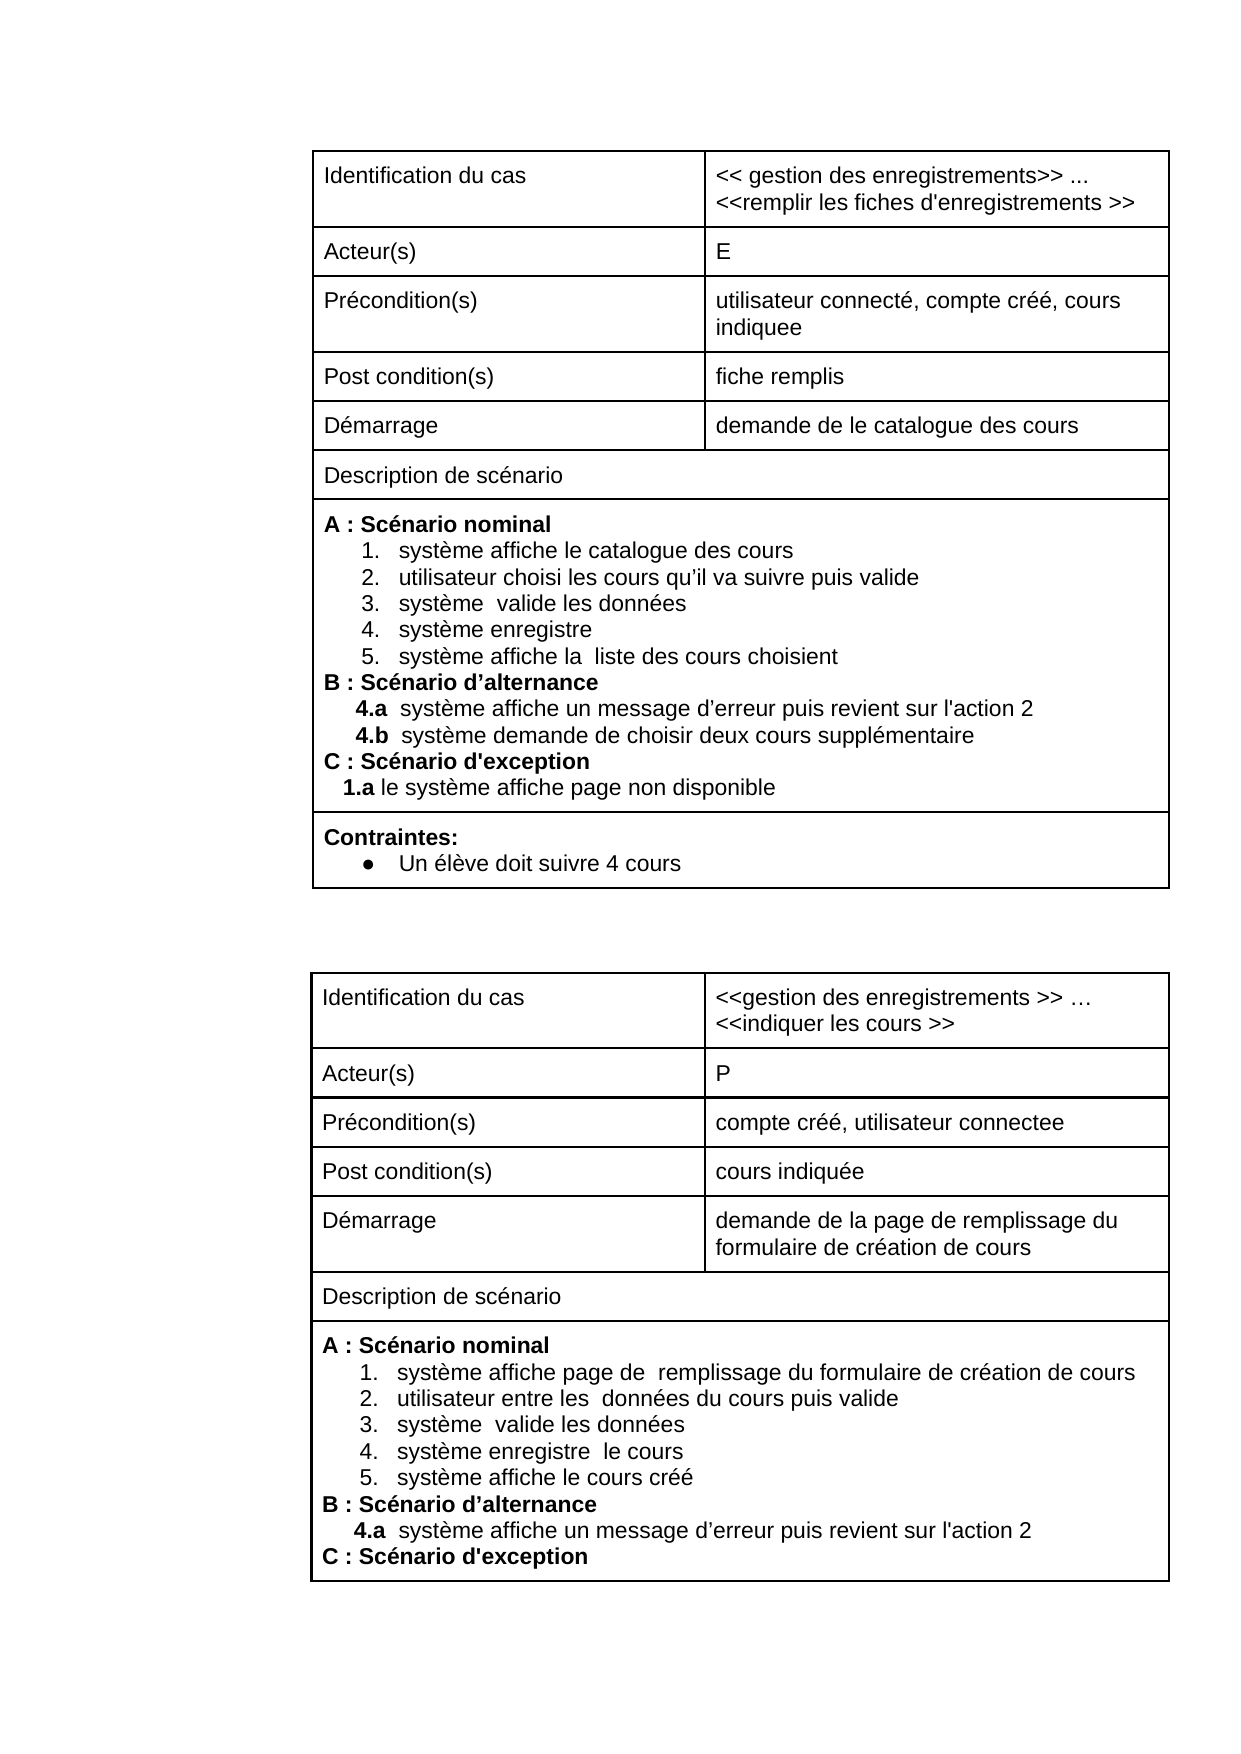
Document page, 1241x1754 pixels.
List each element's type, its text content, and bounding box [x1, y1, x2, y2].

table_cell demande de le catalogue des cours [706, 402, 1168, 449]
table_cell Précondition(s) [313, 1099, 704, 1146]
table_cell compte créé, utilisateur connectee [706, 1099, 1168, 1146]
table_cell Démarrage [314, 402, 704, 449]
table_cell P [706, 1049, 1168, 1096]
table_cell A : Scénario nominal système affiche le catalogue des cours utilisateur choisi les cours qu’il va suivre puis valide système valide les données système enregistre système affiche la liste des cours choisient B : Scénario d’alternance 4.a système affiche un message d’erreur puis revient sur l'action 2 4.b système demande de choisir deux cours supplémentaire C : Scénario d'exception 1.a le système affiche page non disponible [314, 500, 1168, 811]
table_cell Acteur(s) [313, 1049, 704, 1096]
table_cell Post condition(s) [313, 1148, 704, 1195]
table_cell Acteur(s) [314, 228, 704, 275]
table_cell utilisateur connecté, compte créé, cours indiquee [706, 277, 1168, 351]
table_cell E [706, 228, 1168, 275]
table_header <<gestion des enregistrements >> … <<indiquer les cours >> [706, 974, 1168, 1047]
table_cell Description de scénario [313, 1273, 1168, 1320]
table_header Identification du cas [314, 152, 704, 226]
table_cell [313, 1322, 1168, 1580]
table_cell Contraintes: Un élève doit suivre 4 cours [314, 813, 1168, 887]
table_cell Démarrage [313, 1197, 704, 1271]
table_cell fiche remplis [706, 353, 1168, 400]
table_header << gestion des enregistrements>> ... <<remplir les fiches d'enregistrements >> [706, 152, 1168, 226]
table_cell Description de scénario [314, 451, 1168, 498]
table_header Identification du cas [313, 974, 704, 1047]
table_cell Post condition(s) [314, 353, 704, 400]
table_cell cours indiquée [706, 1148, 1168, 1195]
table_cell Précondition(s) [314, 277, 704, 351]
table_cell demande de la page de remplissage du formulaire de création de cours [706, 1197, 1168, 1271]
